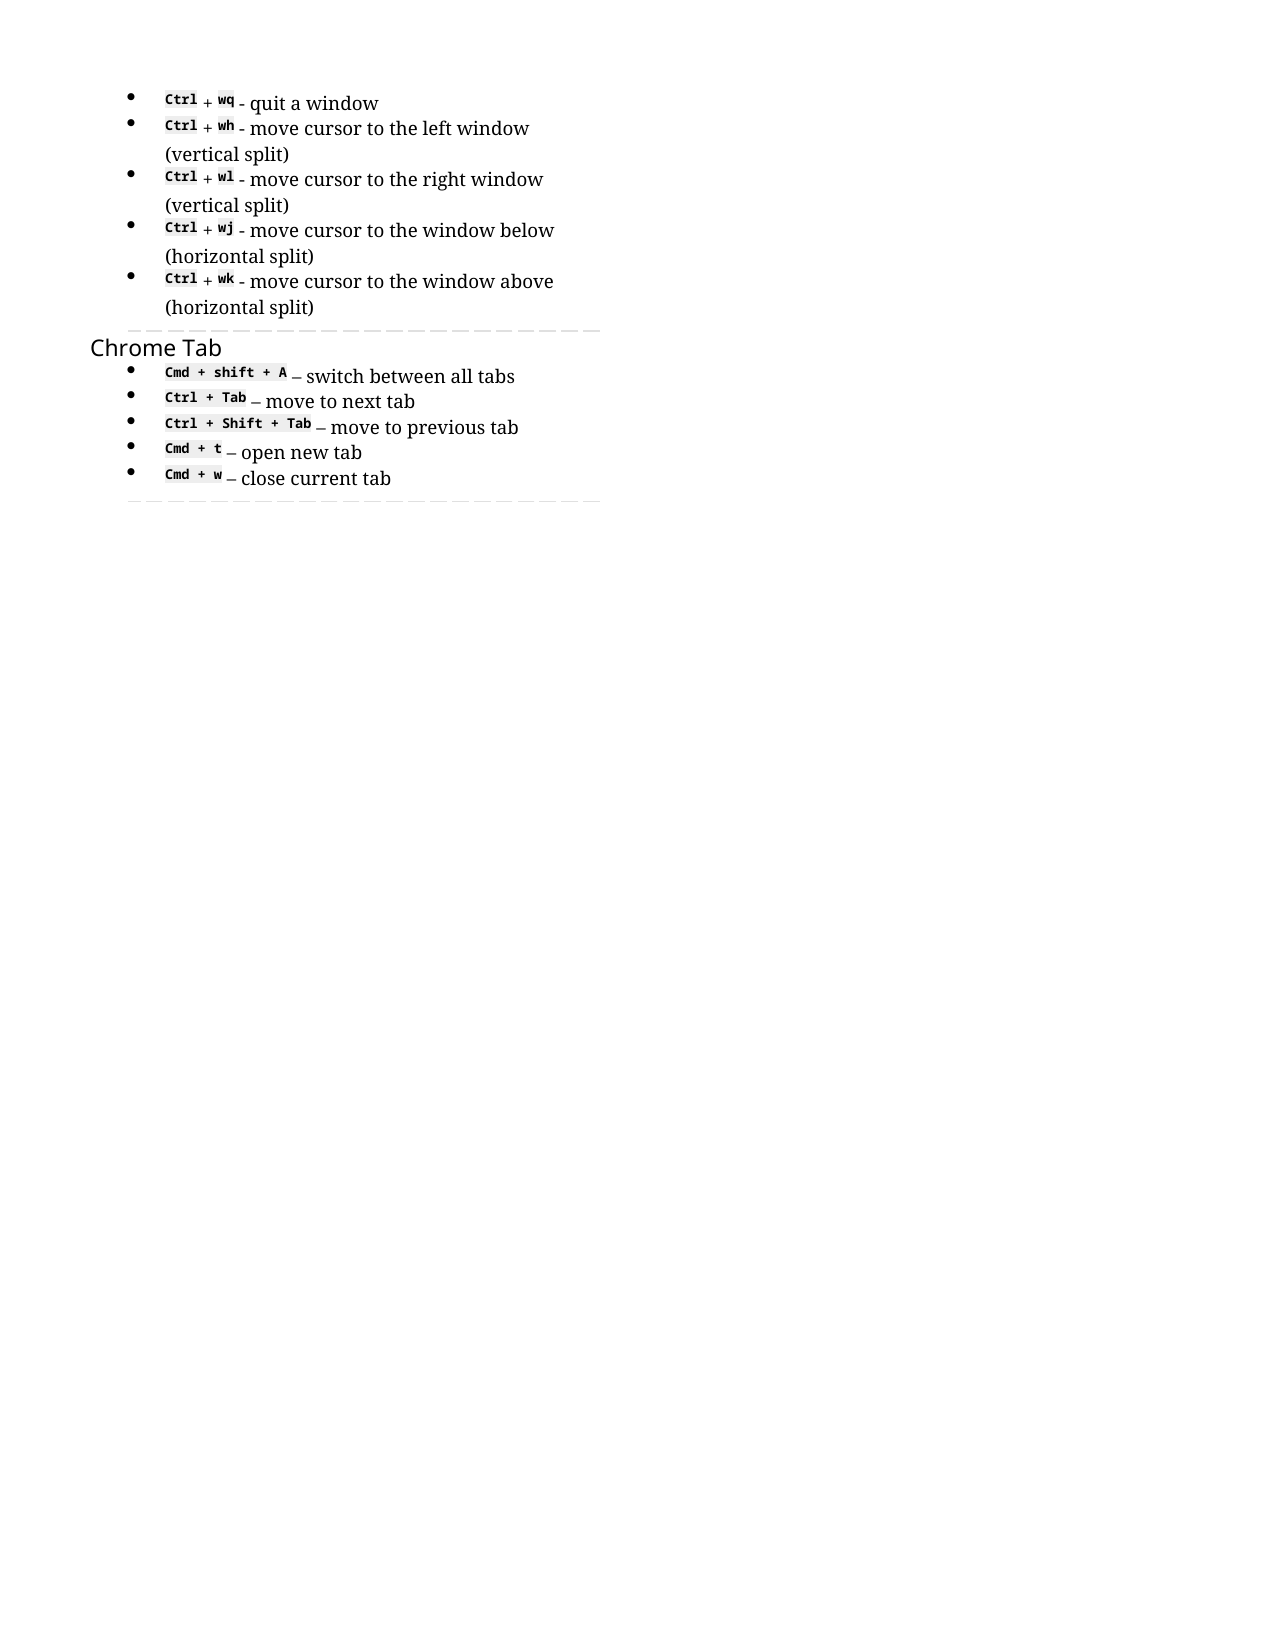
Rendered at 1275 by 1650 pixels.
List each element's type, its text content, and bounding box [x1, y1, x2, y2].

list Ctrl + wk - move cursor to the window above (horizontal split) [127, 269, 600, 332]
list Ctrl + Shift + Tab – move to previous tab [127, 414, 600, 439]
text Chrome Tab [90, 332, 600, 363]
list Cmd + w – close current tab [127, 465, 600, 502]
list Ctrl + wh - move cursor to the left window (vertical split) [127, 116, 600, 167]
list Ctrl + wq - quit a window [127, 90, 600, 116]
list Ctrl + wl - move cursor to the right window (vertical split) [127, 167, 600, 218]
list Cmd + shift + A – switch between all tabs [127, 363, 600, 388]
list Ctrl + wj - move cursor to the window below (horizontal split) [127, 218, 600, 269]
list Ctrl + Tab – move to next tab [127, 388, 600, 414]
list Cmd + t – open new tab [127, 439, 600, 465]
